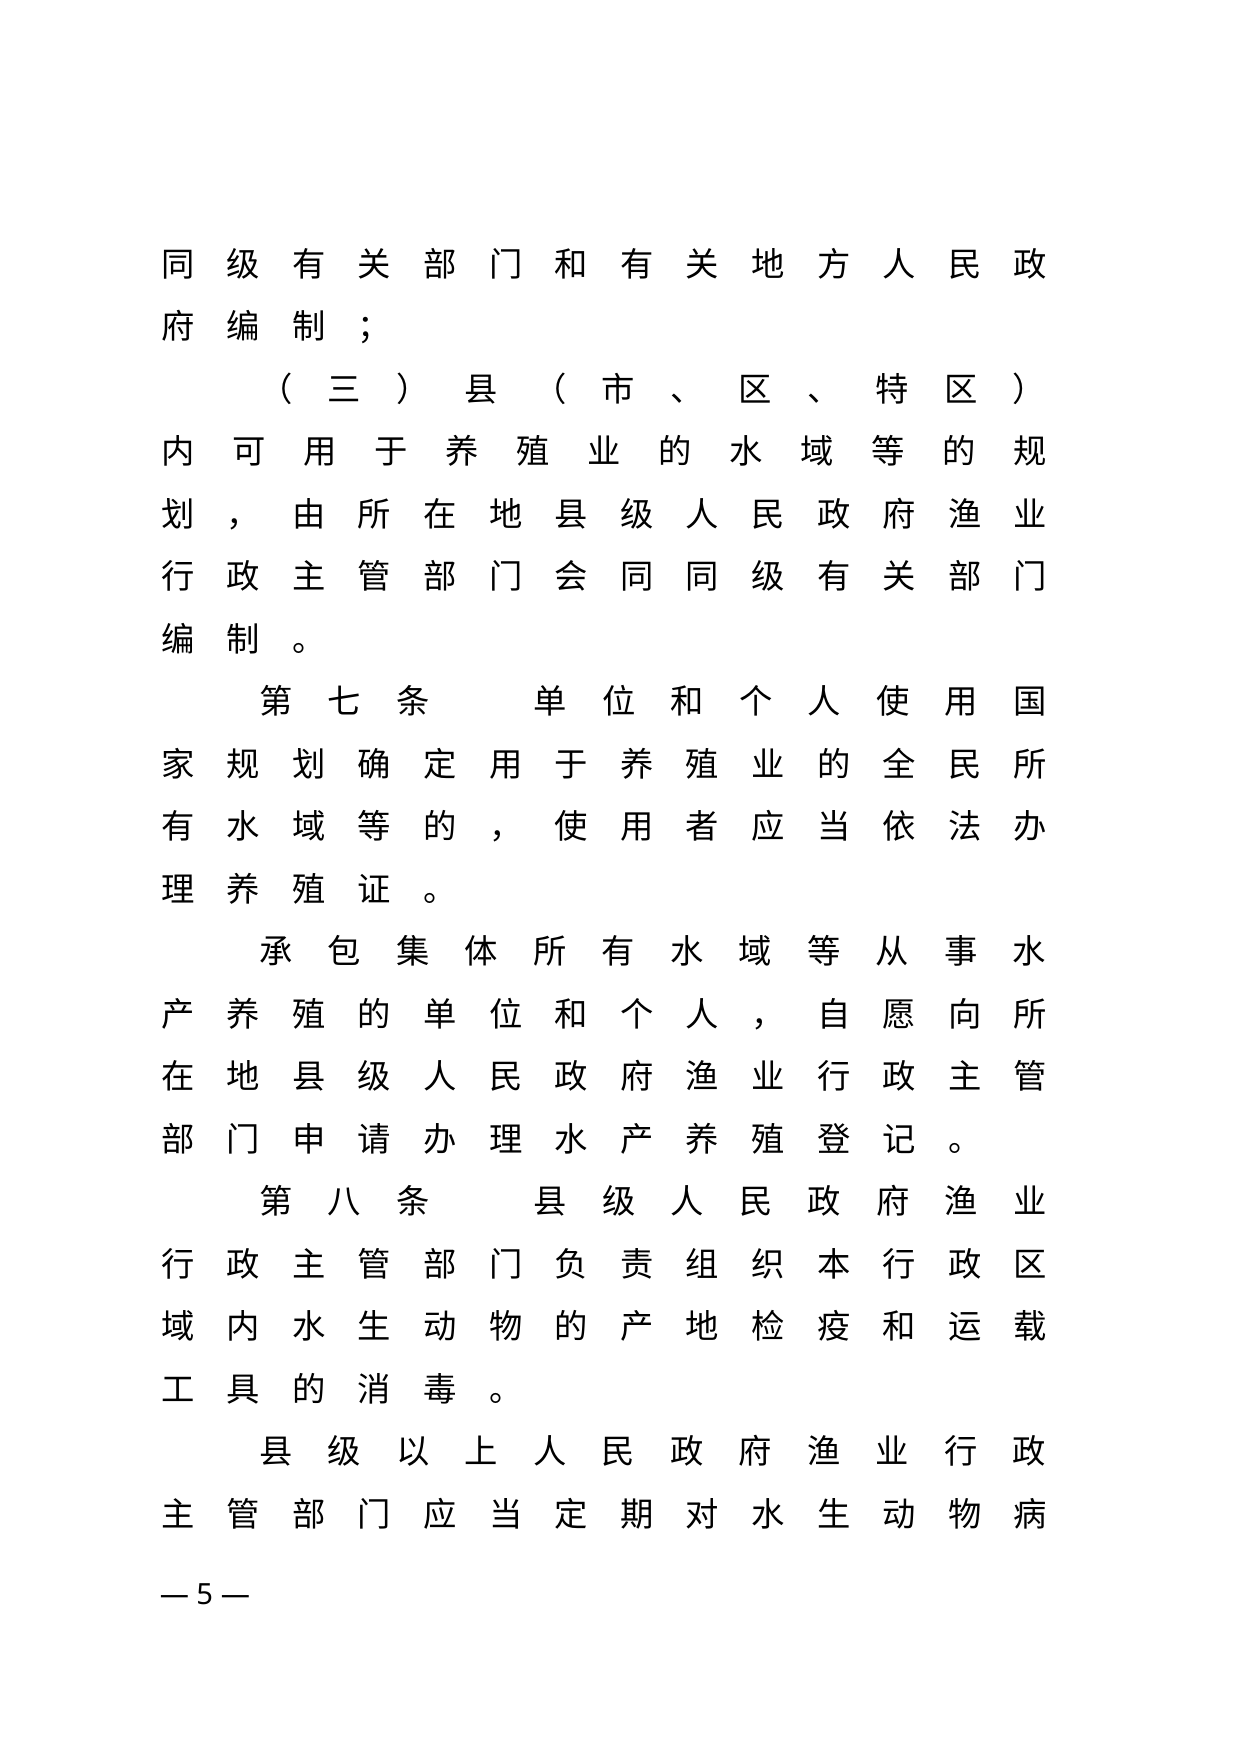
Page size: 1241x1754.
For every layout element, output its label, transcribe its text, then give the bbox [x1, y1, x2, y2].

text 第八条 县级人民政府渔业行政主管部门负责组织本行政区域内水生动物的产地检疫和运载工具的消毒。 [161, 1168, 1079, 1418]
text 承包集体所有水域等从事水产养殖的单位和个人，自愿向所在地县级人民政府渔业行政主管部门申请办理水产养殖登记。 [161, 918, 1079, 1168]
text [161, 1418, 1079, 1543]
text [161, 231, 1079, 356]
text 第七条 单位和个人使用国家规划确定用于养殖业的全民所有水域等的，使用者应当依法办理养殖证。 [161, 668, 1079, 918]
text （三）县（市、区、特区）内可用于养殖业的水域等的规划，由所在地县级人民政府渔业行政主管部门会同同级有关部门编制。 [161, 356, 1079, 668]
